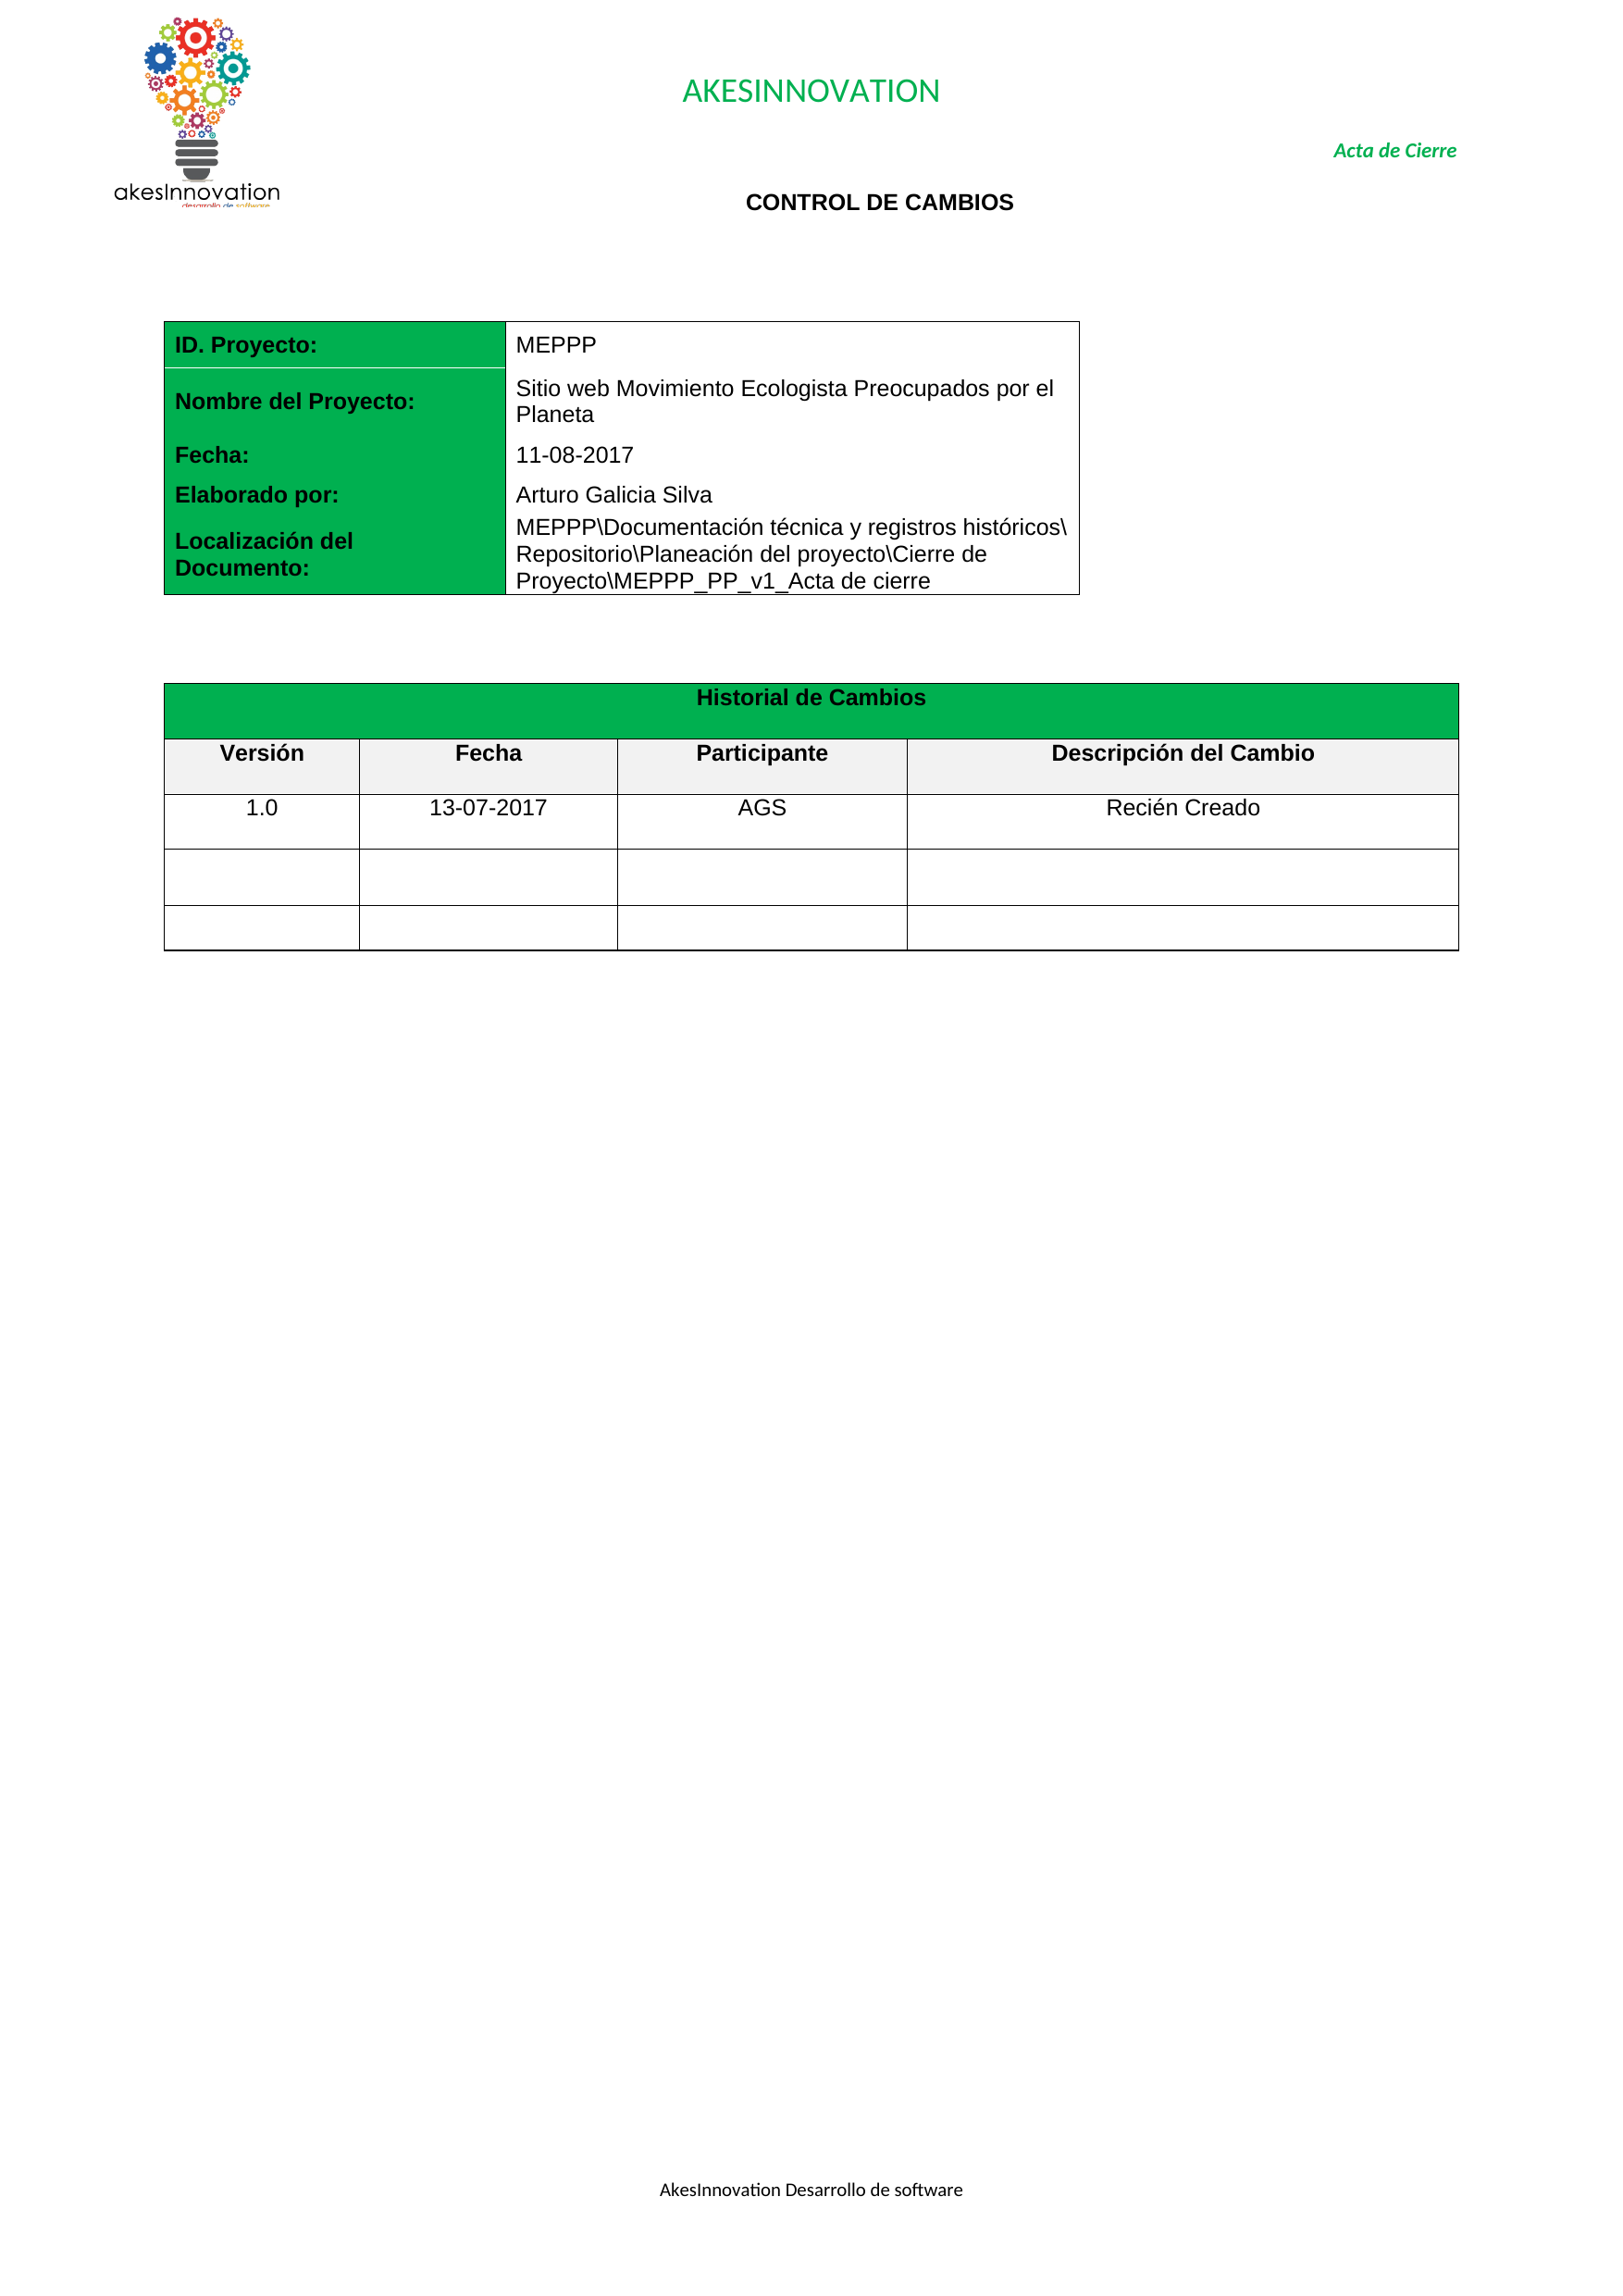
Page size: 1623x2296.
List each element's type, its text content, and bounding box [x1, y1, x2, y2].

table_cell [908, 850, 1458, 905]
text CONTROL DE CAMBIOS [164, 189, 1459, 215]
table_cell Recién Creado [908, 795, 1458, 849]
table_cell Descripción del Cambio [908, 739, 1458, 793]
table_cell Localización del Documento: [165, 515, 505, 594]
table_cell 13-07-2017 [360, 795, 617, 849]
table_cell Participante [618, 739, 907, 793]
table_cell [165, 906, 359, 949]
table_cell MEPPP\Documentación técnica y registros históricos\Repositorio\Planeación del proyecto\Cierre de Proyecto\MEPPP_PP_v1_Acta de cierre [506, 515, 1079, 594]
table_cell Elaborado por: [165, 475, 505, 515]
table_cell Versión [165, 739, 359, 793]
table_cell Fecha: [165, 434, 505, 475]
table_header Historial de Cambios [165, 684, 1458, 738]
table_cell Sitio web Movimiento Ecologista Preocupados por el Planeta [506, 368, 1079, 434]
table_cell Nombre del Proyecto: [165, 368, 505, 434]
table_cell Fecha [360, 739, 617, 793]
table_cell [360, 850, 617, 905]
table_cell [360, 906, 617, 949]
table_cell AGS [618, 795, 907, 849]
table_cell [618, 906, 907, 949]
table_header MEPPP [506, 322, 1079, 367]
picture [109, 13, 287, 210]
table_cell 11-08-2017 [506, 434, 1079, 475]
table_cell [908, 906, 1458, 949]
table_cell [618, 850, 907, 905]
table_cell 1.0 [165, 795, 359, 849]
table_cell Arturo Galicia Silva [506, 475, 1079, 515]
table_header ID. Proyecto: [165, 322, 505, 367]
table_cell [165, 850, 359, 905]
